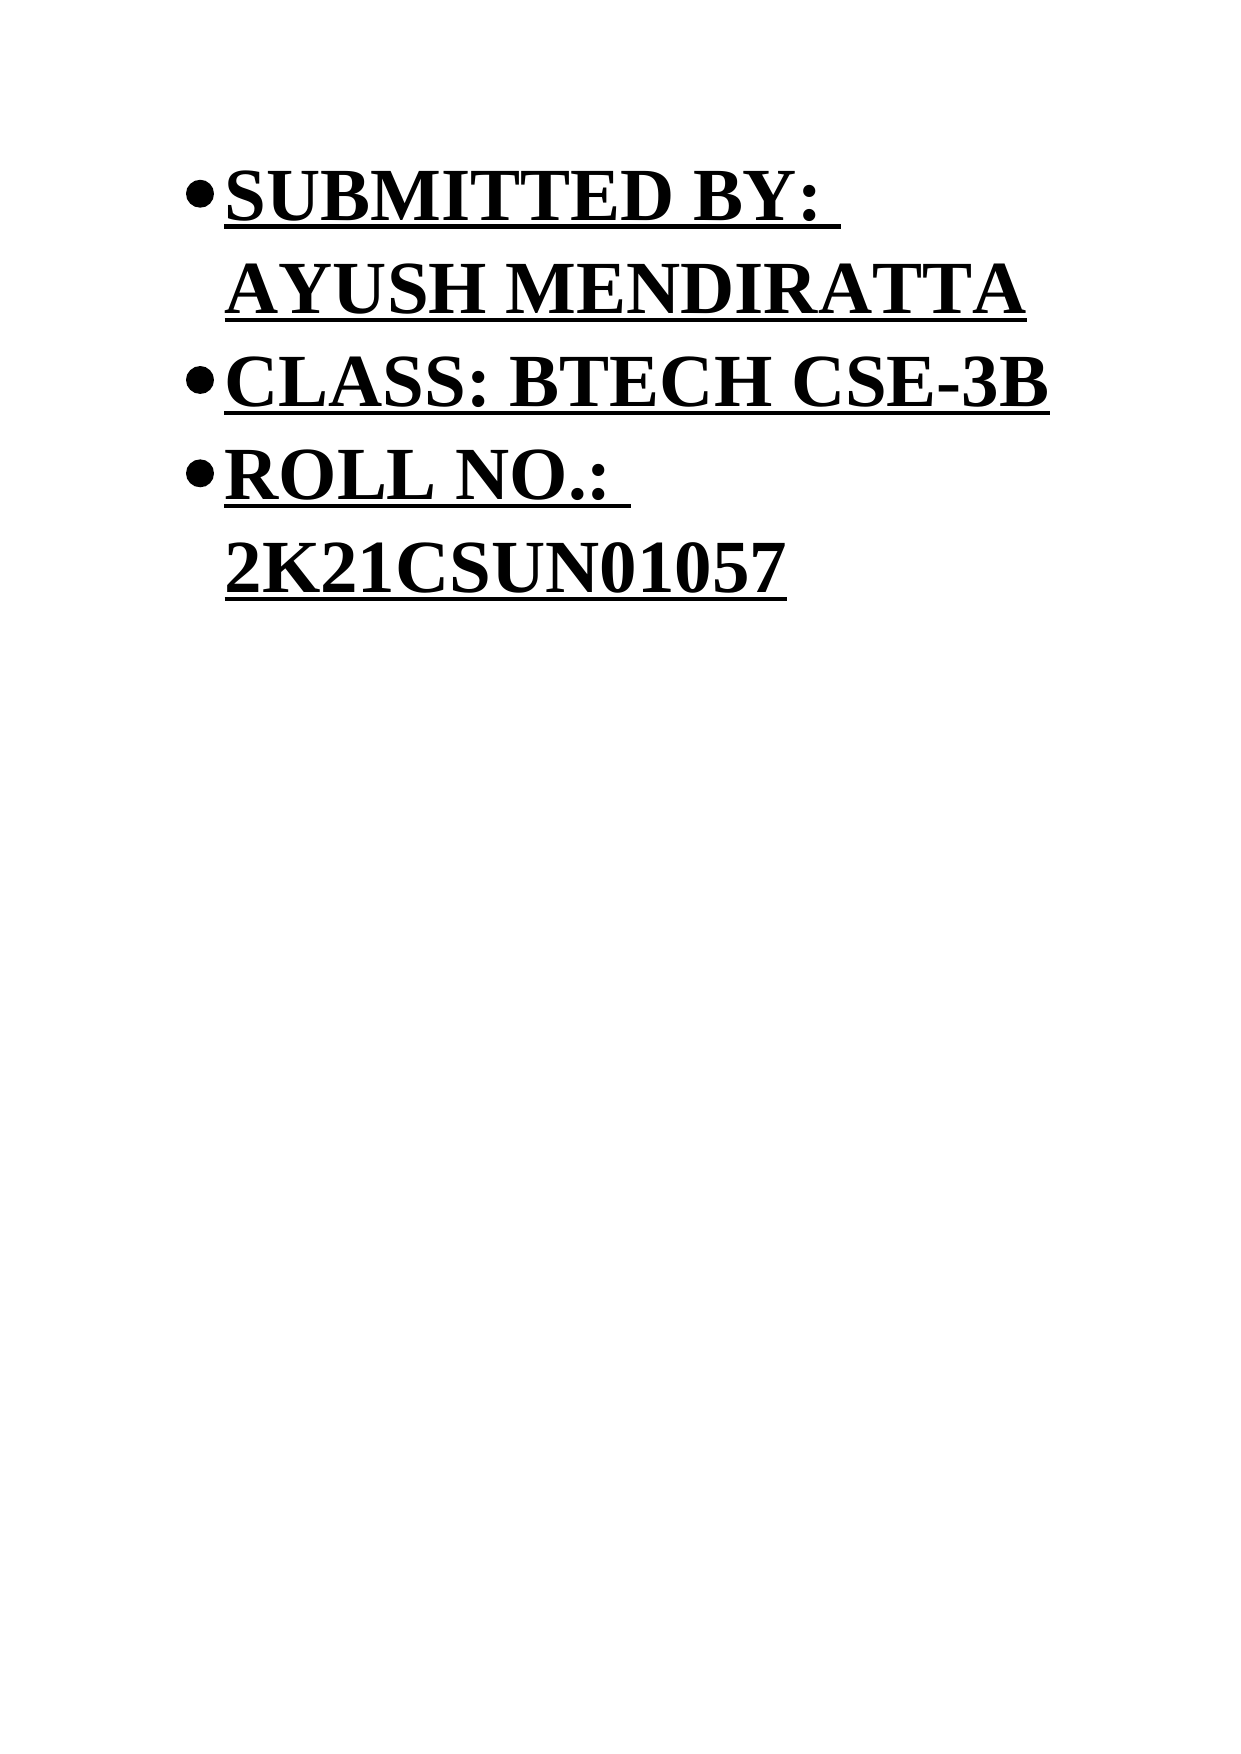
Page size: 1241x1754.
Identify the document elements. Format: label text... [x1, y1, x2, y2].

list SUBMITTED BY: AYUSH MENDIRATTA [187, 150, 1090, 329]
list CLASS: BTECH CSE-3B [187, 336, 1090, 423]
list ROLL NO.: 2K21CSUN01057 [187, 429, 1090, 609]
